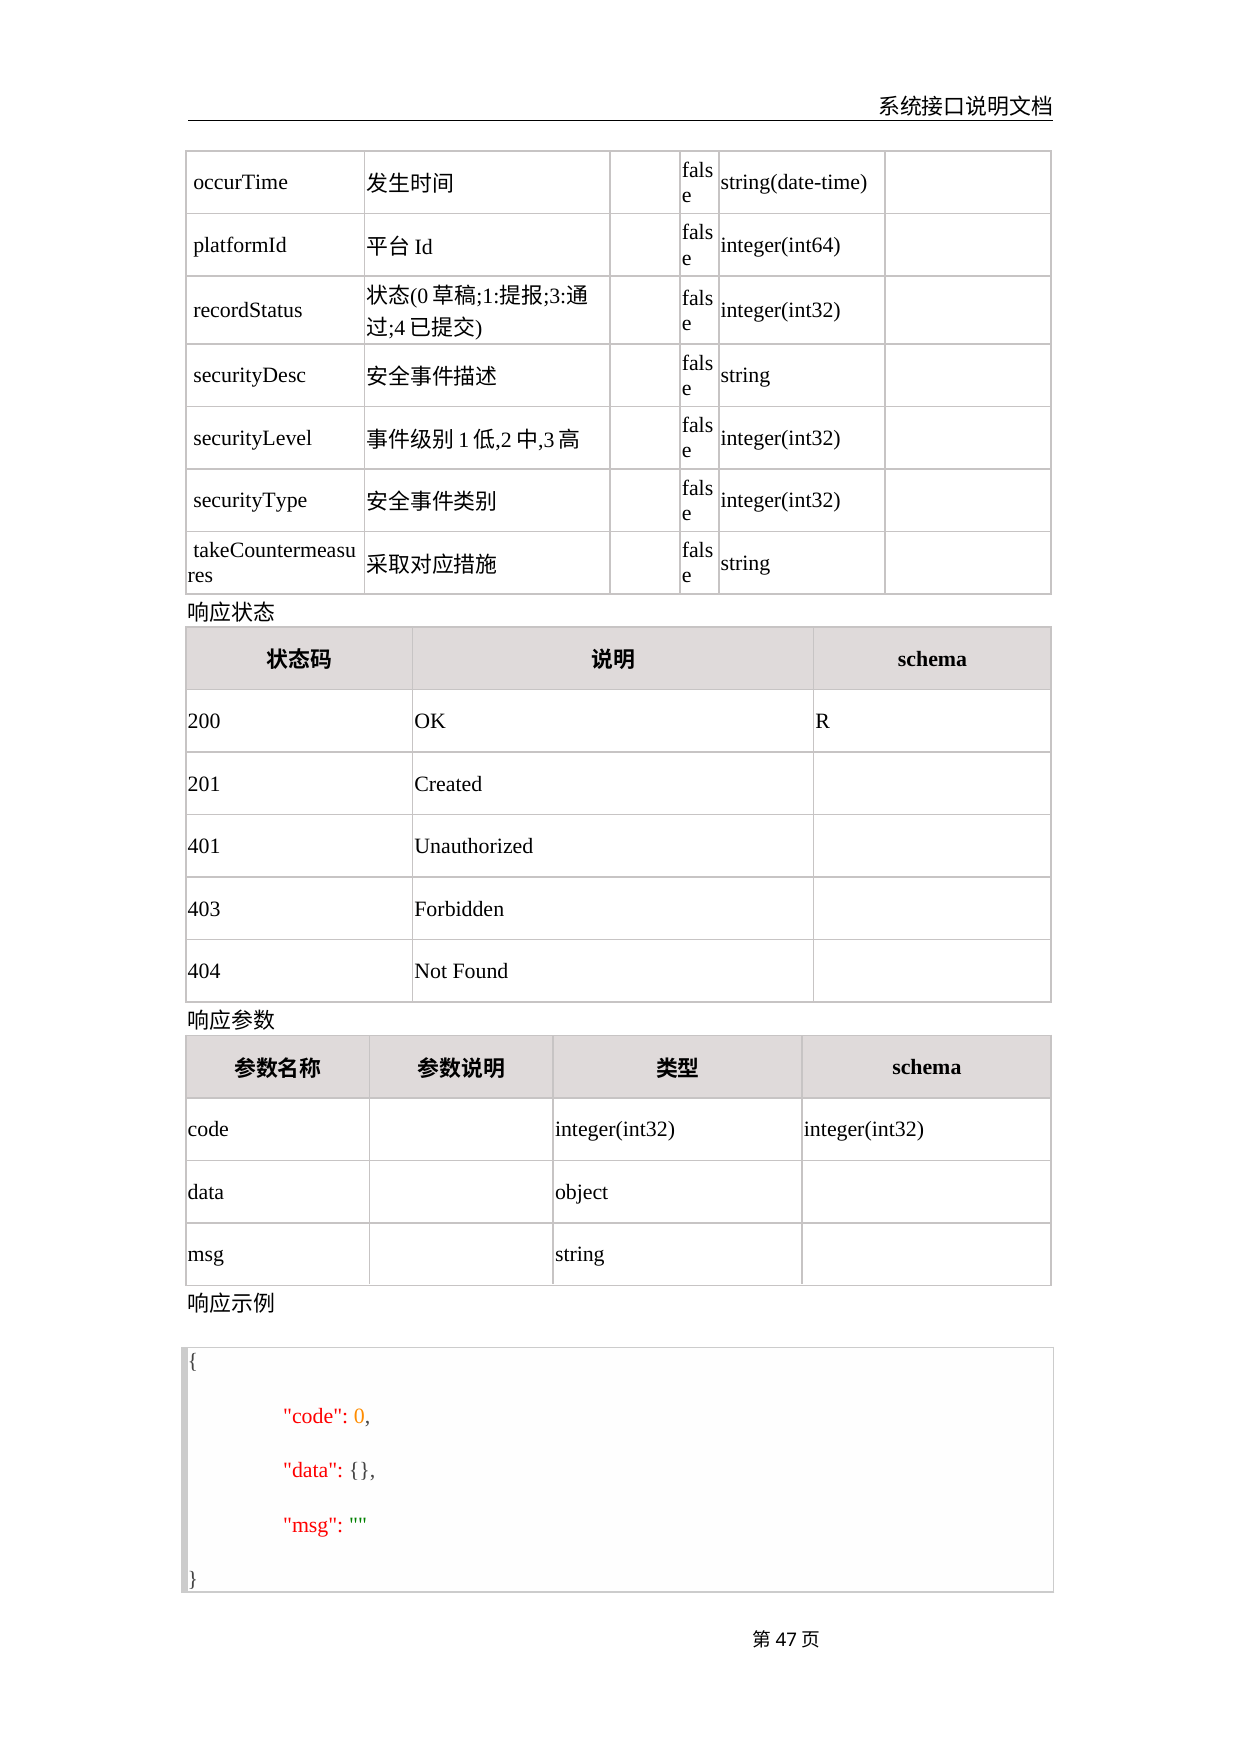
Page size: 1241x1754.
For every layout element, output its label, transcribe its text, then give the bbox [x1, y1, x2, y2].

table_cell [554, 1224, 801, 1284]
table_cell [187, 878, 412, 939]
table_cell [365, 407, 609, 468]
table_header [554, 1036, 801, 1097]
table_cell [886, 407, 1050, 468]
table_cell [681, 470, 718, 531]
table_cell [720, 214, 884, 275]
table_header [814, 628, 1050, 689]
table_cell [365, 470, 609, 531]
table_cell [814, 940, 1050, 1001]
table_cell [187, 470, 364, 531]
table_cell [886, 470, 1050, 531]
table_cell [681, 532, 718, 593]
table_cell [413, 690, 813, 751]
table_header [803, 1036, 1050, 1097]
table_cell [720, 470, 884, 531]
text "msg": "" [188, 1510, 1053, 1537]
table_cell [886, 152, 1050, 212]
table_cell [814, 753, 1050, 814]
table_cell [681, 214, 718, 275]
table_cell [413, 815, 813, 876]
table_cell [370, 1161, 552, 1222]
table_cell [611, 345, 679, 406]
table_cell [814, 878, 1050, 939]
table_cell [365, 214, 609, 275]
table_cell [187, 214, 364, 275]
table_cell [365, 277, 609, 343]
text "code": 0, [188, 1401, 1053, 1428]
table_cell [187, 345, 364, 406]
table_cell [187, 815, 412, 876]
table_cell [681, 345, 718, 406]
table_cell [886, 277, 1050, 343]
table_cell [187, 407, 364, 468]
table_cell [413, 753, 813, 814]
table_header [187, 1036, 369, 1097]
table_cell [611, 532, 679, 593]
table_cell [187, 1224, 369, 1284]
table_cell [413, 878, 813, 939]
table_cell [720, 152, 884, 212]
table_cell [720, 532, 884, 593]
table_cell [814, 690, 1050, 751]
text { [188, 1348, 1053, 1374]
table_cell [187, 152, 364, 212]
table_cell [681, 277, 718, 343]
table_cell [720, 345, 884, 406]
text "data": {}, [188, 1456, 1053, 1482]
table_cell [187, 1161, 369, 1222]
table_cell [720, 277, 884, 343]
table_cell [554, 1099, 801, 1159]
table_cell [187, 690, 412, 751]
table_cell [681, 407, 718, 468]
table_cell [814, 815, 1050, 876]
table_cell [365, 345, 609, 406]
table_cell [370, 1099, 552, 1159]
text 响应参数 [187, 1003, 1053, 1034]
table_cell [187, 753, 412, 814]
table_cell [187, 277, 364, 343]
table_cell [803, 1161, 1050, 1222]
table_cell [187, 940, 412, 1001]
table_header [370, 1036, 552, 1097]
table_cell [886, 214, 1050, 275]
text 响应示例 [187, 1286, 1053, 1318]
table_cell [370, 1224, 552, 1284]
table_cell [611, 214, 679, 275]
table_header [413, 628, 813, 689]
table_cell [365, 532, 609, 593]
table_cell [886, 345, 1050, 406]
text } [188, 1564, 1053, 1591]
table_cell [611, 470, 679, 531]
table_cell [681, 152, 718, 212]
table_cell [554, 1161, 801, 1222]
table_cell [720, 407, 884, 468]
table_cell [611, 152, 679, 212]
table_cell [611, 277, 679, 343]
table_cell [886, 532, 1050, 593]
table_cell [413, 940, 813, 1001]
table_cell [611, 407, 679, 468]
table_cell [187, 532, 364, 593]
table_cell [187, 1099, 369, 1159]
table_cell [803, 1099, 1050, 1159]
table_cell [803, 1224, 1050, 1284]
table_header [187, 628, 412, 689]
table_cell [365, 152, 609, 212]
text 响应状态 [187, 594, 1053, 626]
